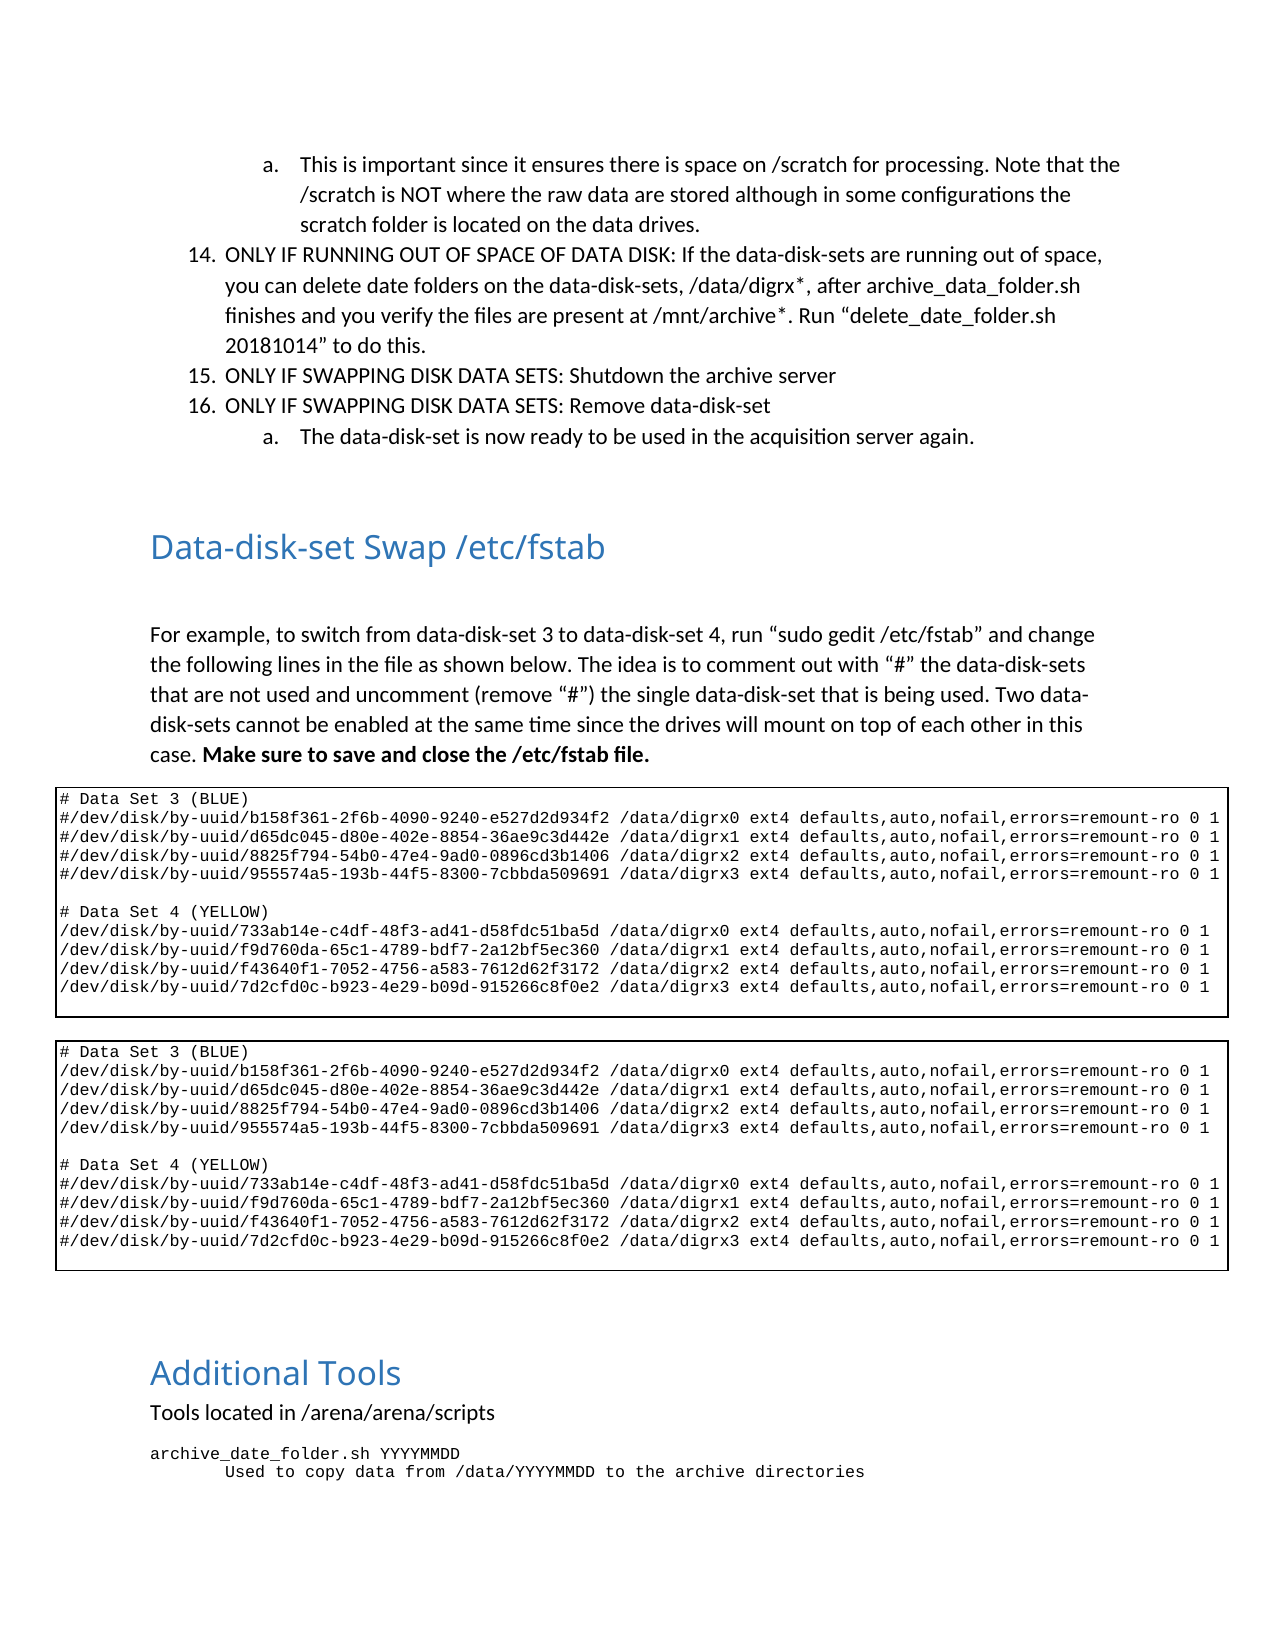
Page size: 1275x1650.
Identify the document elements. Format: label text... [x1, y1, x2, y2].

text Used to copy data from /data/YYYYMMDD to the archive directories [150, 1464, 1125, 1483]
subtitle Data-disk-set Swap /etc/fstab [150, 524, 1125, 569]
text archive_date_folder.sh YYYYMMDD [150, 1445, 1125, 1464]
text Tools located in /arena/arena/scripts [150, 1398, 1125, 1426]
list ONLY IF RUNNING OUT OF SPACE OF DATA DISK: If the data-disk-sets are running out of space, you can delete date folders on the data-disk-sets, /data/digrx*, after archive_data_folder.sh finishes and you verify the files are present at /mnt/archive*. Run “delete_date_folder.sh 20181014” to do this. [187, 241, 1125, 359]
subtitle Additional Tools [150, 1349, 1125, 1395]
list ONLY IF SWAPPING DISK DATA SETS: Remove data-disk-set [187, 392, 1125, 420]
text For example, to switch from data-disk-set 3 to data-disk-set 4, run “sudo gedit /etc/fstab” and change the following lines in the file as shown below. The idea is to comment out with “#” the data-disk-sets that are not used and uncomment (remove “#”) the single data-disk-set that is being used. Two data-disk-sets cannot be enabled at the same time since the drives will mount on top of each other in this case. Make sure to save and close the /etc/fstab file. [150, 620, 1125, 769]
list The data-disk-set is now ready to be used in the acquisition server again. [262, 422, 1125, 450]
list This is important since it ensures there is space on /scratch for processing. Note that the /scratch is NOT where the raw data are stored although in some configurations the scratch folder is located on the data drives. [262, 150, 1125, 238]
list ONLY IF SWAPPING DISK DATA SETS: Shutdown the archive server [187, 361, 1125, 389]
